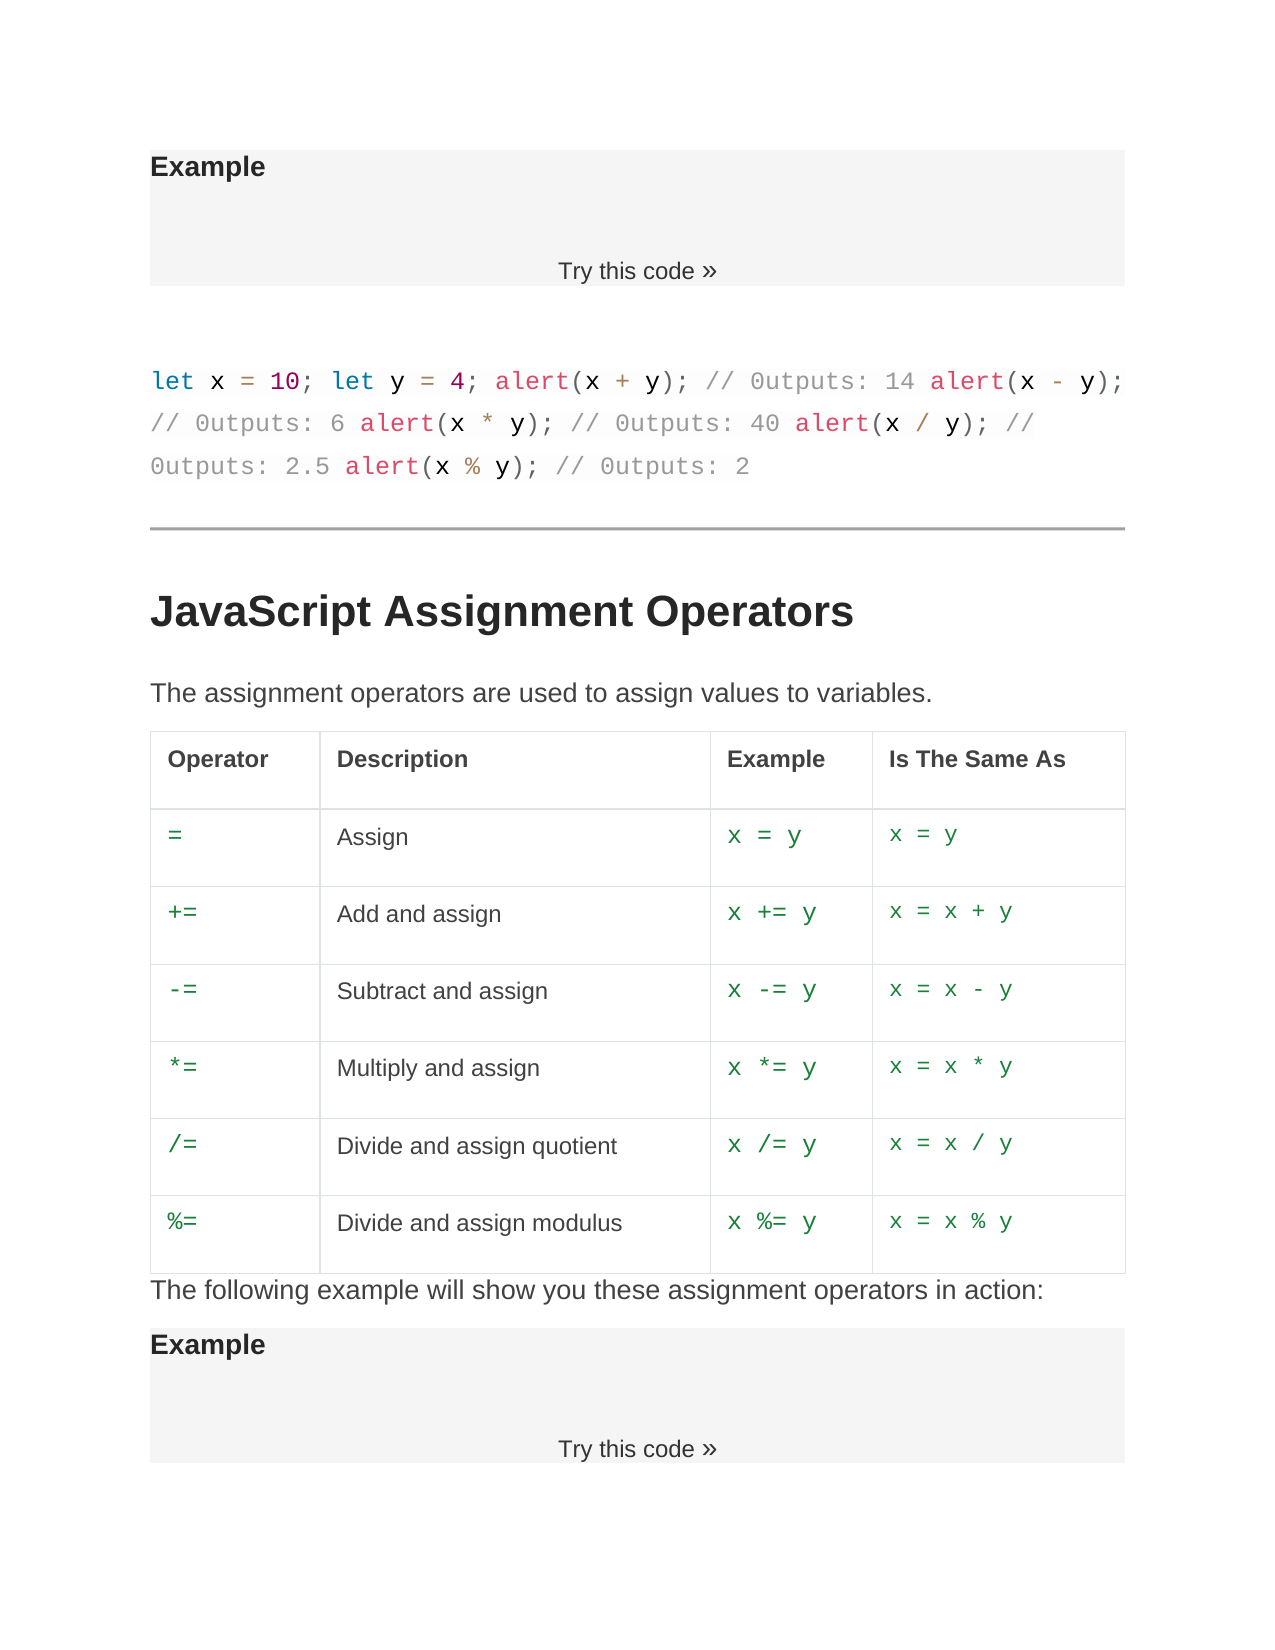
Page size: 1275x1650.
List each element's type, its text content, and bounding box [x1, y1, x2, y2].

table_cell x += y [711, 887, 872, 963]
table_cell Add and assign [321, 887, 710, 963]
table_header Operator [151, 732, 319, 808]
subtitle Example [150, 1328, 1125, 1360]
table_cell = [151, 810, 319, 886]
table_cell x = x * y [873, 1042, 1125, 1118]
table_header Description [321, 732, 710, 808]
table_cell -= [151, 965, 319, 1041]
table_cell x -= y [711, 965, 872, 1041]
table_cell x %= y [711, 1196, 872, 1273]
table_cell x /= y [711, 1119, 872, 1195]
table_cell *= [151, 1042, 319, 1118]
text Try this code » [150, 253, 1125, 286]
table_cell Multiply and assign [321, 1042, 710, 1118]
table_cell x = x / y [873, 1119, 1125, 1195]
text The assignment operators are used to assign values to variables. [150, 677, 1125, 708]
text let x = 10; let y = 4; alert(x + y); // 0utputs: 14 alert(x - y); // 0utputs: 6 alert(x * y); // 0utputs: 40 alert(x / y); // 0utputs: 2.5 alert(x % y); // 0utputs: 2 [150, 397, 1125, 482]
table_cell /= [151, 1119, 319, 1195]
subtitle Example [150, 150, 1125, 182]
text The following example will show you these assignment operators in action: [150, 1274, 1125, 1305]
table_cell %= [151, 1196, 319, 1273]
table_header Example [711, 732, 872, 808]
subtitle JavaScript Assignment Operators [150, 585, 1125, 635]
table_cell Divide and assign modulus [321, 1196, 710, 1273]
table_cell x *= y [711, 1042, 872, 1118]
table_cell x = x - y [873, 965, 1125, 1041]
table_cell += [151, 887, 319, 963]
table_cell x = y [873, 810, 1125, 886]
table_cell x = y [711, 810, 872, 886]
text Try this code » [150, 1431, 1125, 1463]
table_cell Divide and assign quotient [321, 1119, 710, 1195]
table_cell x = x + y [873, 887, 1125, 963]
table_cell Assign [321, 810, 710, 886]
table_cell x = x % y [873, 1196, 1125, 1273]
table_header Is The Same As [873, 732, 1125, 808]
table_cell Subtract and assign [321, 965, 710, 1041]
